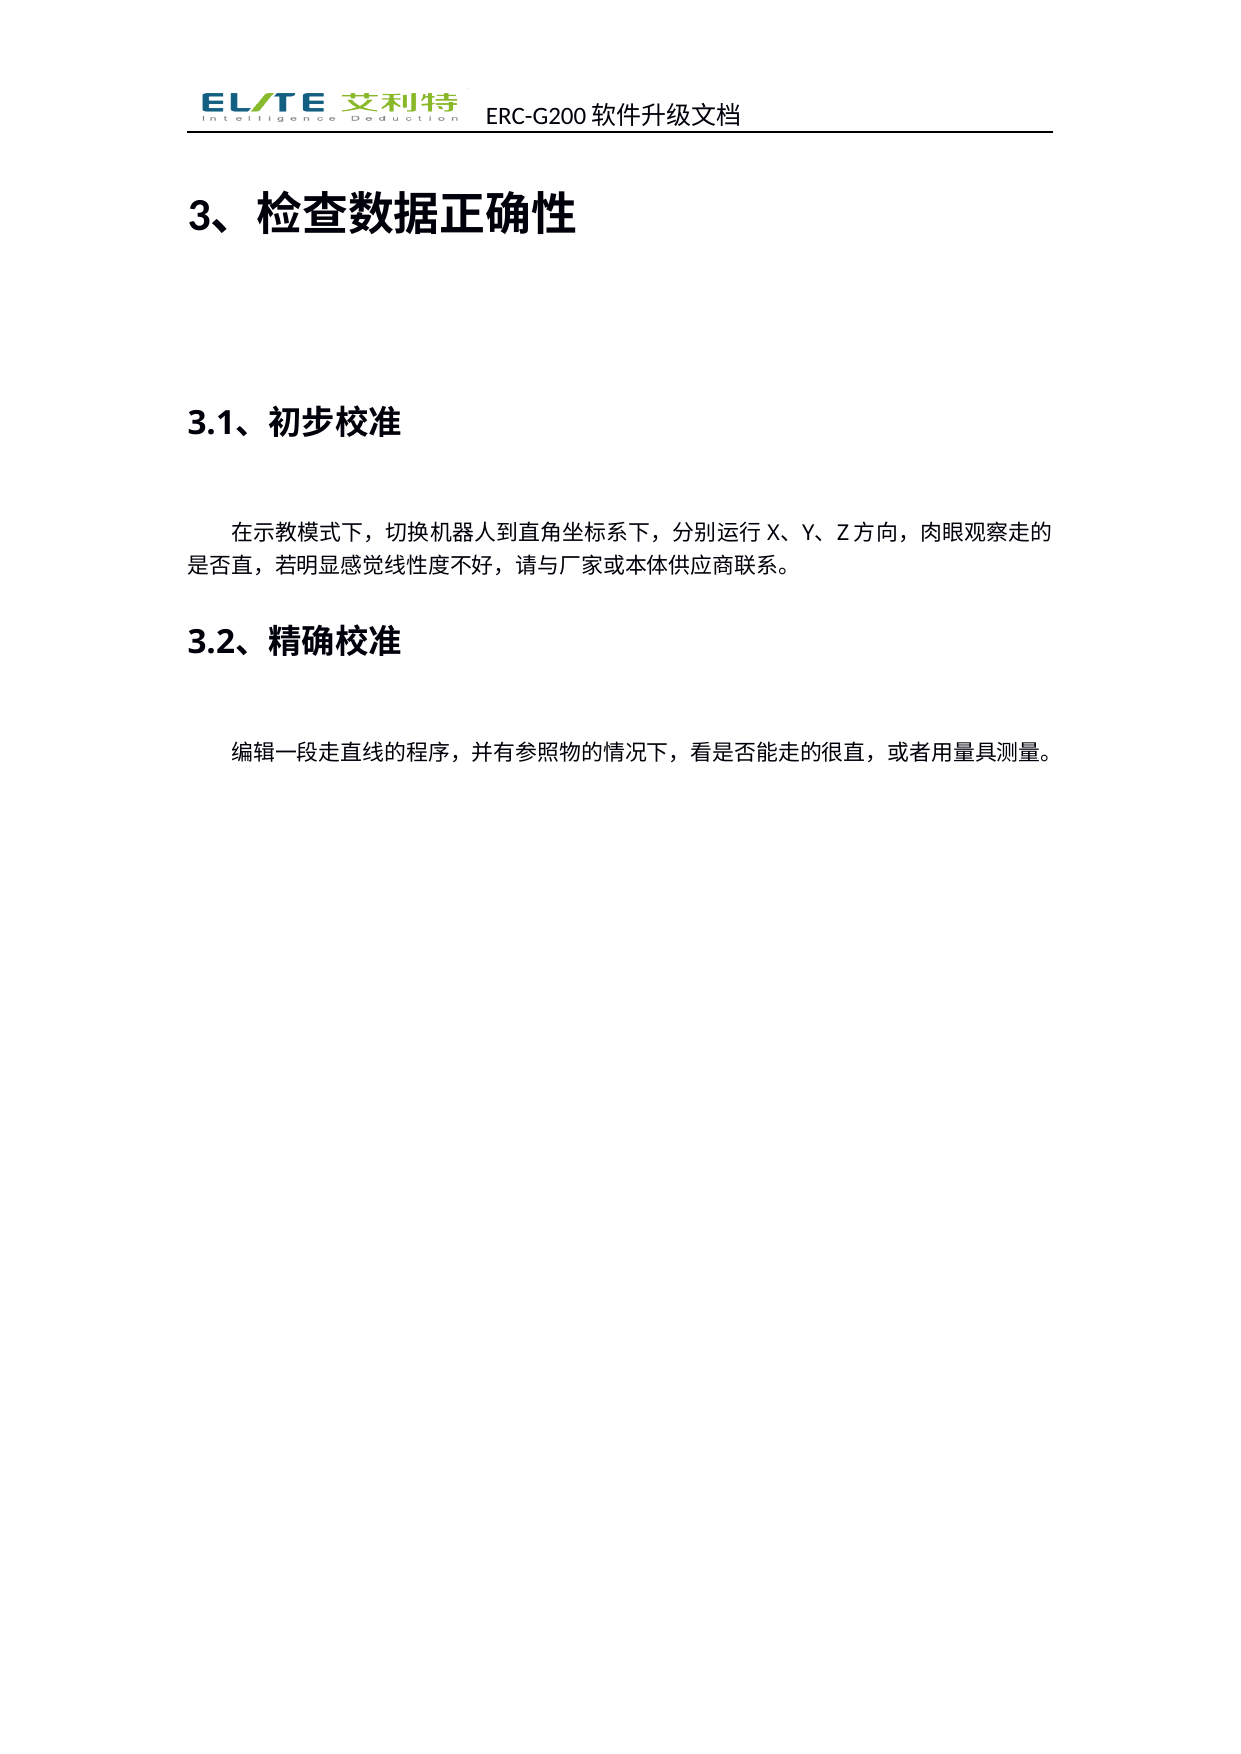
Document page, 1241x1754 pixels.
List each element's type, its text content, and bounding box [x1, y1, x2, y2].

text 编辑一段走直线的程序，并有参照物的情况下，看是否能走的很直，或者用量具测量。 [187, 734, 1053, 767]
subtitle 3.1、初步校准 [187, 387, 1053, 452]
picture [187, 88, 469, 124]
text 在示教模式下，切换机器人到直角坐标系下，分别运行X、Y、Z方向，肉眼观察走的是否直，若明显感觉线性度不好，请与厂家或本体供应商联系。 [187, 515, 1053, 580]
subtitle 3、检查数据正确性 [187, 162, 1053, 259]
subtitle 3.2、精确校准 [187, 607, 1053, 672]
